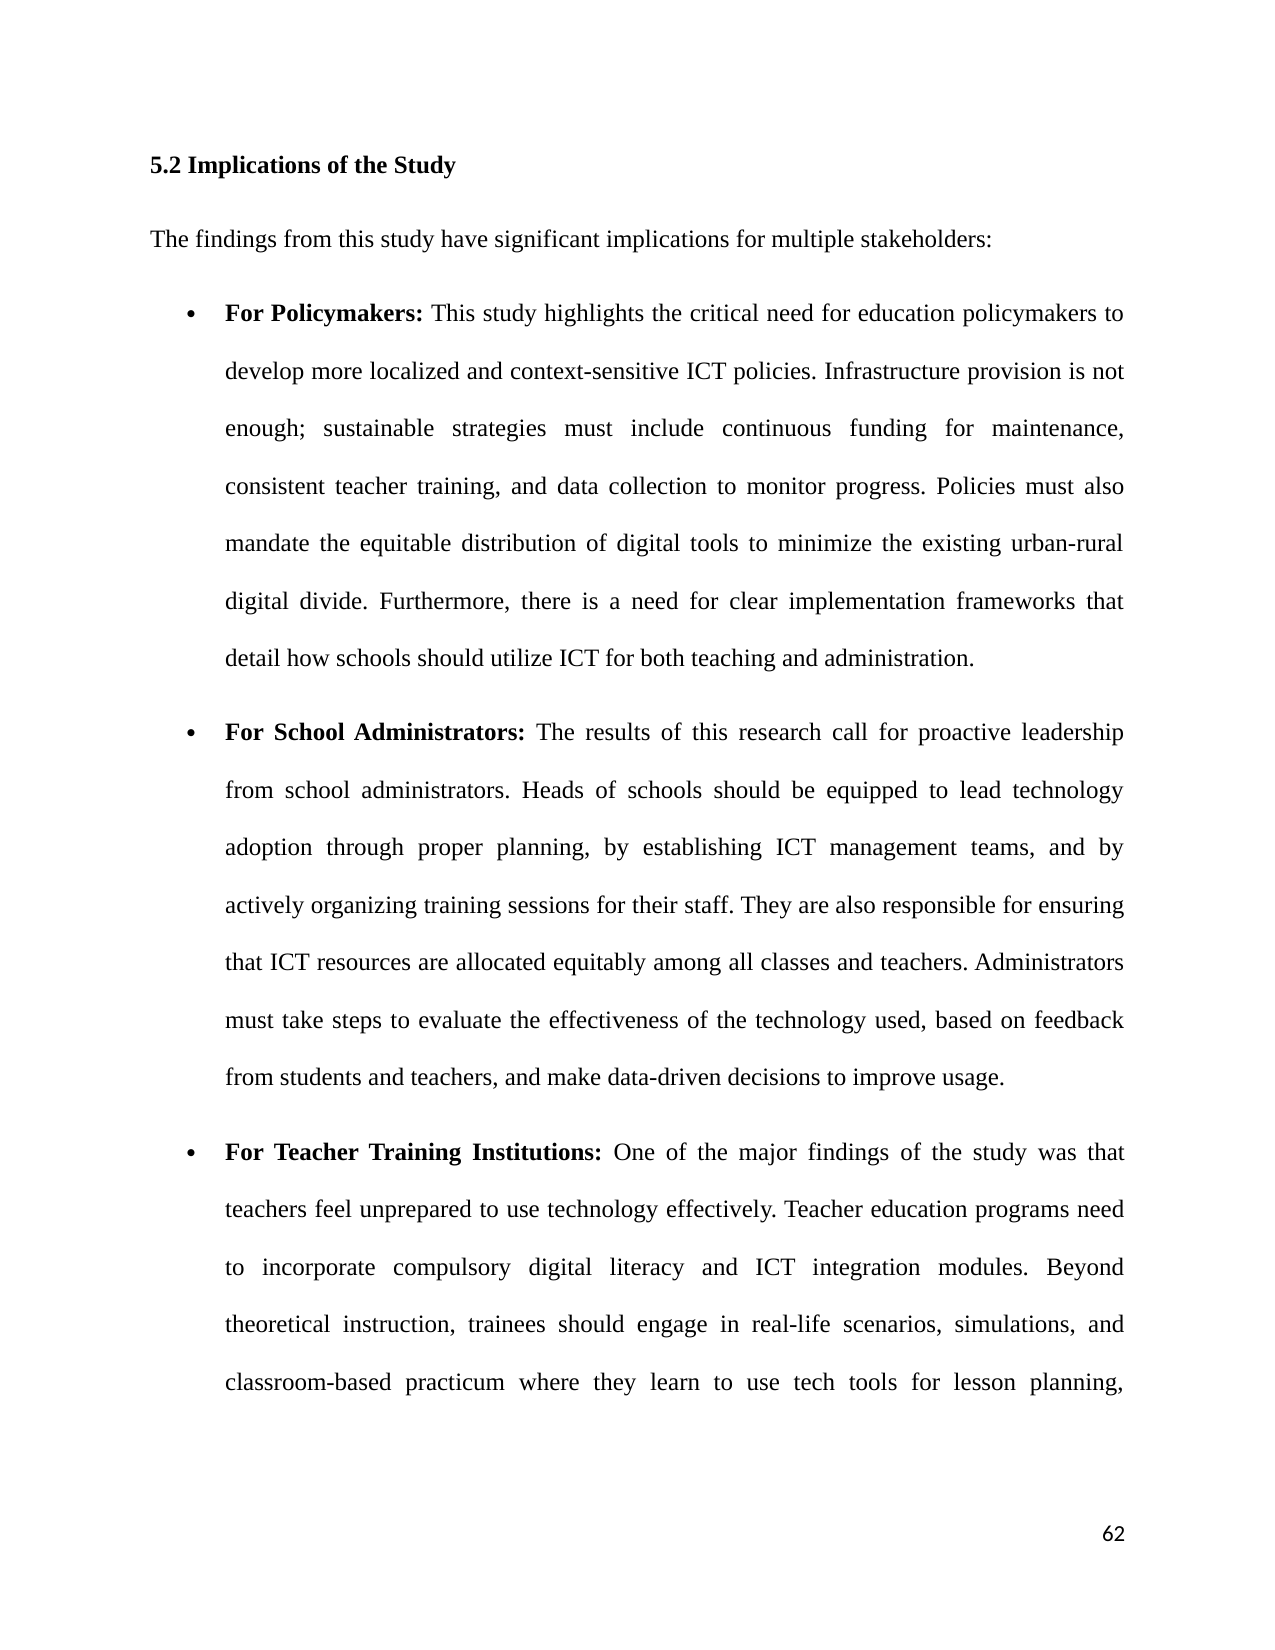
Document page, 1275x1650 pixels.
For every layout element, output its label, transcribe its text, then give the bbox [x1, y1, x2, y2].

list For Policymakers: This study highlights the critical need for education policymakers to develop more localized and context-sensitive ICT policies. Infrastructure provision is not enough; sustainable strategies must include continuous funding for maintenance, consistent teacher training, and data collection to monitor progress. Policies must also mandate the equitable distribution of digital tools to minimize the existing urban-rural digital divide. Furthermore, there is a need for clear implementation frameworks that detail how schools should utilize ICT for both teaching and administration. [187, 298, 1125, 672]
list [187, 1137, 1125, 1395]
text The findings from this study have significant implications for multiple stakeholders: [150, 224, 1125, 253]
list For School Administrators: The results of this research call for proactive leadership from school administrators. Heads of schools should be equipped to lead technology adoption through proper planning, by establishing ICT management teams, and by actively organizing training sessions for their staff. They are also responsible for ensuring that ICT resources are allocated equitably among all classes and teachers. Administrators must take steps to evaluate the effectiveness of the technology used, based on feedback from students and teachers, and make data-driven decisions to improve usage. [187, 717, 1125, 1091]
text 5.2 Implications of the Study [150, 150, 1125, 179]
